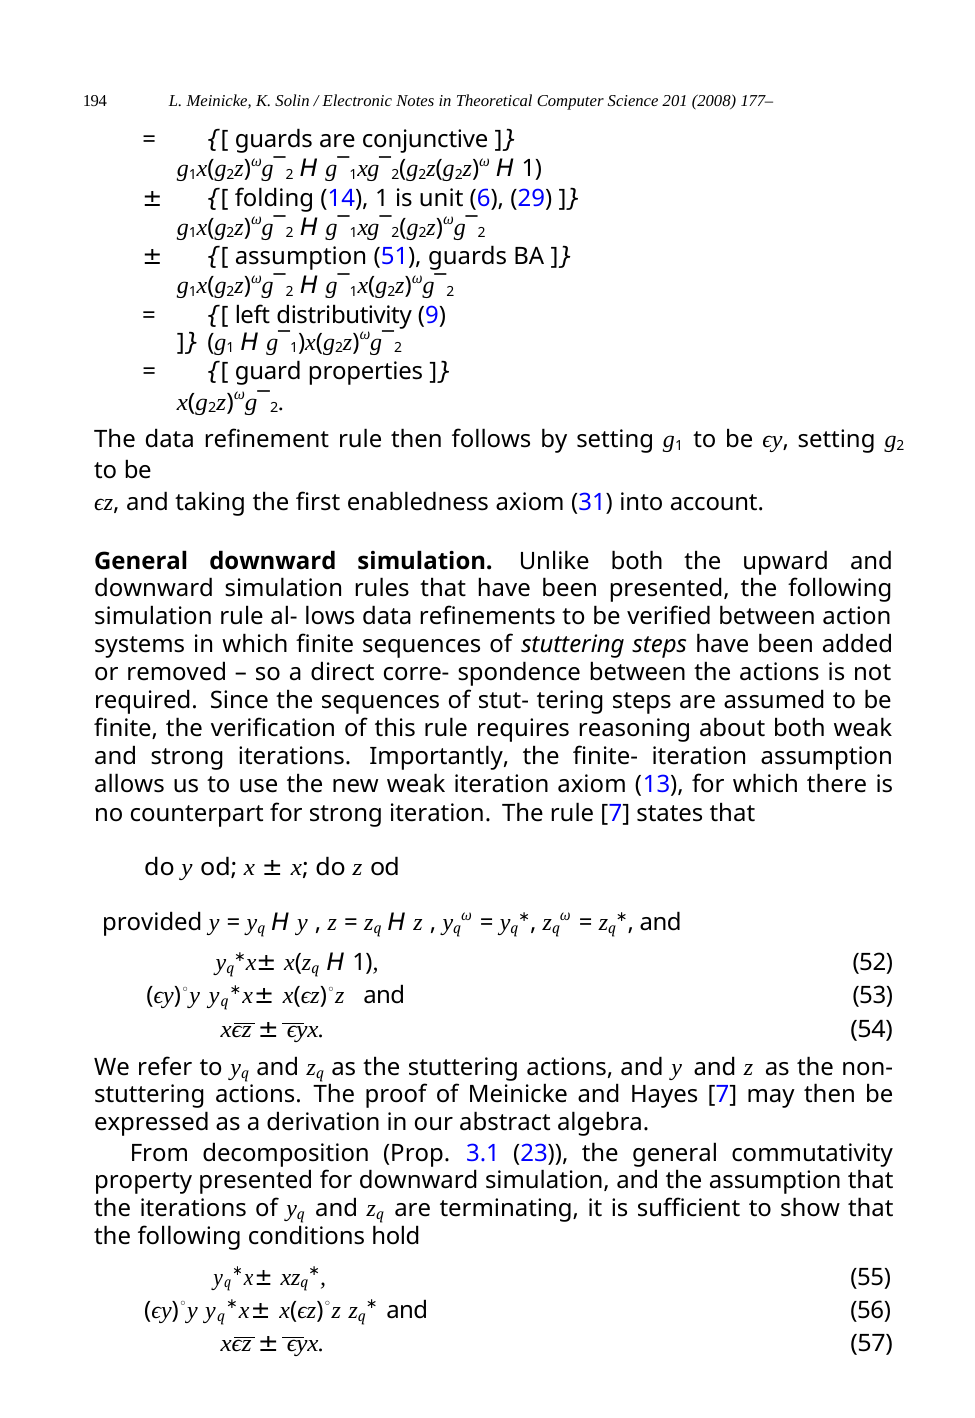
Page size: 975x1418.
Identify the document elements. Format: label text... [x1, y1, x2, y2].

text (ϵy)◦y yq∗x± x(ϵz)◦z and (53) [71, 977, 893, 1010]
text g1x(g2z)ωg¯2 H g¯1xg¯2(g2z)ωg¯2 [177, 212, 904, 241]
text = {[ guards are conjunctive ]} [142, 122, 904, 153]
text General downward simulation. Unlike both the upward and downward simulation rules that have been presented, the following simulation rule al- lows data refinements to be verified between action systems in which finite sequences of stuttering steps have been added or removed – so a direct corre- spondence between the actions is not required. Since the sequences of stut- tering steps are assumed to be finite, the verification of this rule requires reasoning about both weak and strong iterations. Importantly, the finite- iteration assumption allows us to use the new weak iteration axiom (13), for which there is no counterpart for strong iteration. The rule [7] states that [94, 547, 893, 828]
text We refer to yq and zq as the stuttering actions, and y and z as the non- stuttering actions. The proof of Meinicke and Hayes [7] may then be expressed as a derivation in our abstract algebra. [94, 1053, 893, 1137]
text The data refinement rule then follows by setting g1 to be ϵy, setting g2 to be [94, 422, 904, 485]
text provided y = yq H y , z = zq H z , yqω = yq∗, zqω = zq∗, and [102, 905, 904, 938]
text ϵz, and taking the first enabledness axiom (31) into account. [94, 485, 904, 517]
text yq∗x± xzq∗, (55) [213, 1258, 904, 1292]
text do y od; x ± x; do z od [144, 849, 904, 882]
text g1x(g2z)ωg¯2 H g¯1xg¯2(g2z(g2z)ω H 1) [177, 153, 904, 183]
text g1x(g2z)ωg¯2 H g¯1x(g2z)ωg¯2 [177, 271, 904, 299]
text ± {[ folding (14), 1 is unit (6), (29) ]} [142, 183, 904, 212]
text yq∗x± x(zq H 1), (52) [71, 944, 893, 977]
text From decomposition (Prop. 3.1 (23)), the general commutativity property presented for downward simulation, and the assumption that the iterations of yq and zq are terminating, it is sufficient to show that the following conditions hold [94, 1139, 893, 1251]
text xϵz ± ϵyx. (54) [220, 1010, 904, 1044]
text = {[ left distributivity (9) ]} (g1 H g¯1)x(g2z)ωg¯2 [142, 301, 466, 357]
text = {[ guard properties ]} [142, 357, 904, 385]
text ± {[ assumption (51), guards BA ]} [142, 241, 904, 271]
text x(g2z)ωg¯2. [177, 385, 904, 416]
text (ϵy)◦y yq∗x± x(ϵz)◦z zq∗ and (56) [144, 1292, 904, 1325]
text xϵz ± ϵyx. (57) [220, 1325, 904, 1358]
